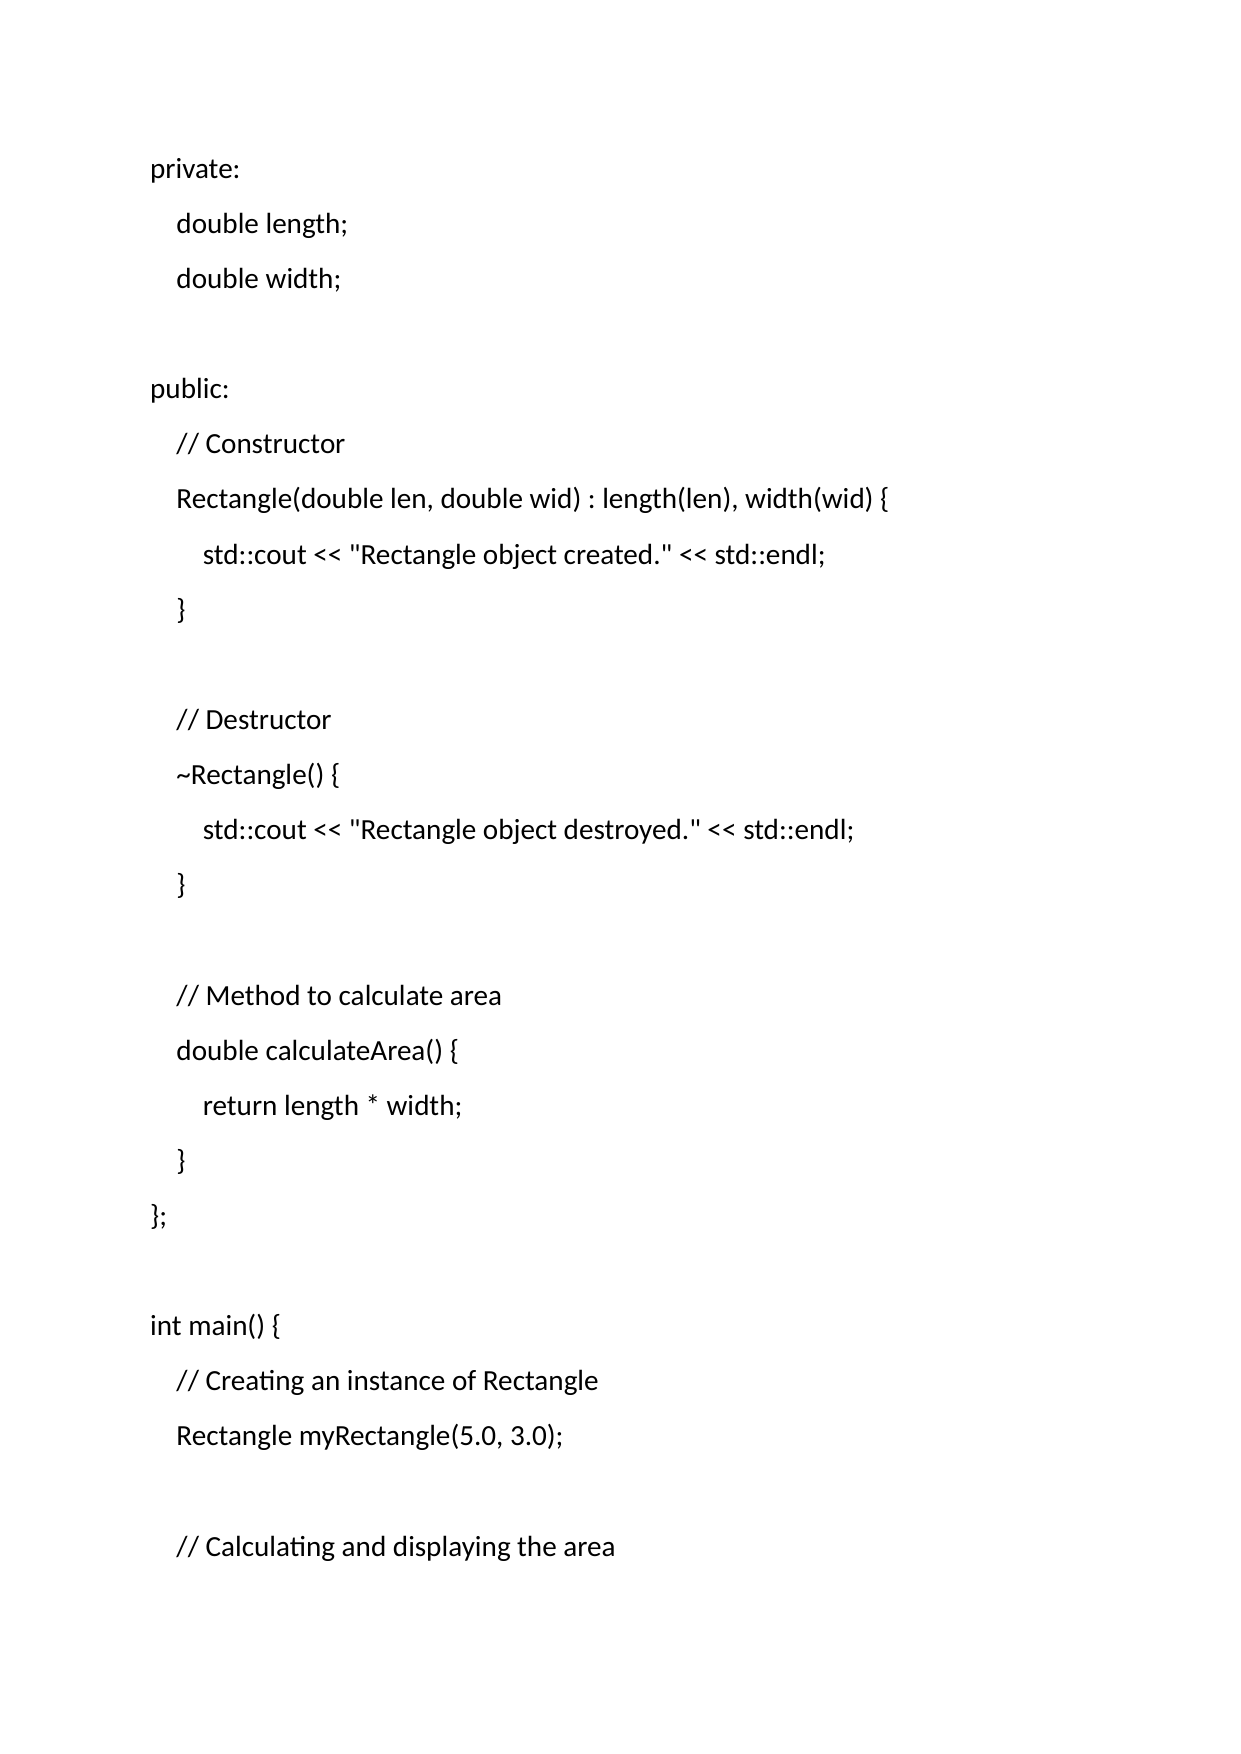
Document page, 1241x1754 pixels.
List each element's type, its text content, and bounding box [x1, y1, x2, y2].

text } [150, 866, 1090, 902]
text std::cout << "Rectangle object created." << std::endl; [150, 536, 1090, 571]
text // Constructor [150, 426, 1090, 461]
text // Destructor [150, 701, 1090, 737]
text int main() { [150, 1307, 1090, 1343]
text Rectangle(double len, double wid) : length(len), width(wid) { [150, 481, 1090, 516]
text } [150, 591, 1090, 626]
text double width; [150, 260, 1090, 296]
text double length; [150, 205, 1090, 241]
text // Calculating and displaying the area [150, 1528, 1090, 1563]
text return length * width; [150, 1087, 1090, 1122]
text }; [150, 1197, 1090, 1233]
text // Method to calculate area [150, 977, 1090, 1012]
text std::cout << "Rectangle object destroyed." << std::endl; [150, 811, 1090, 847]
text double calculateArea() { [150, 1032, 1090, 1067]
text Rectangle myRectangle(5.0, 3.0); [150, 1417, 1090, 1453]
text private: [150, 150, 1090, 186]
text // Creating an instance of Rectangle [150, 1362, 1090, 1398]
text public: [150, 370, 1090, 406]
text ~Rectangle() { [150, 756, 1090, 792]
text } [150, 1142, 1090, 1177]
